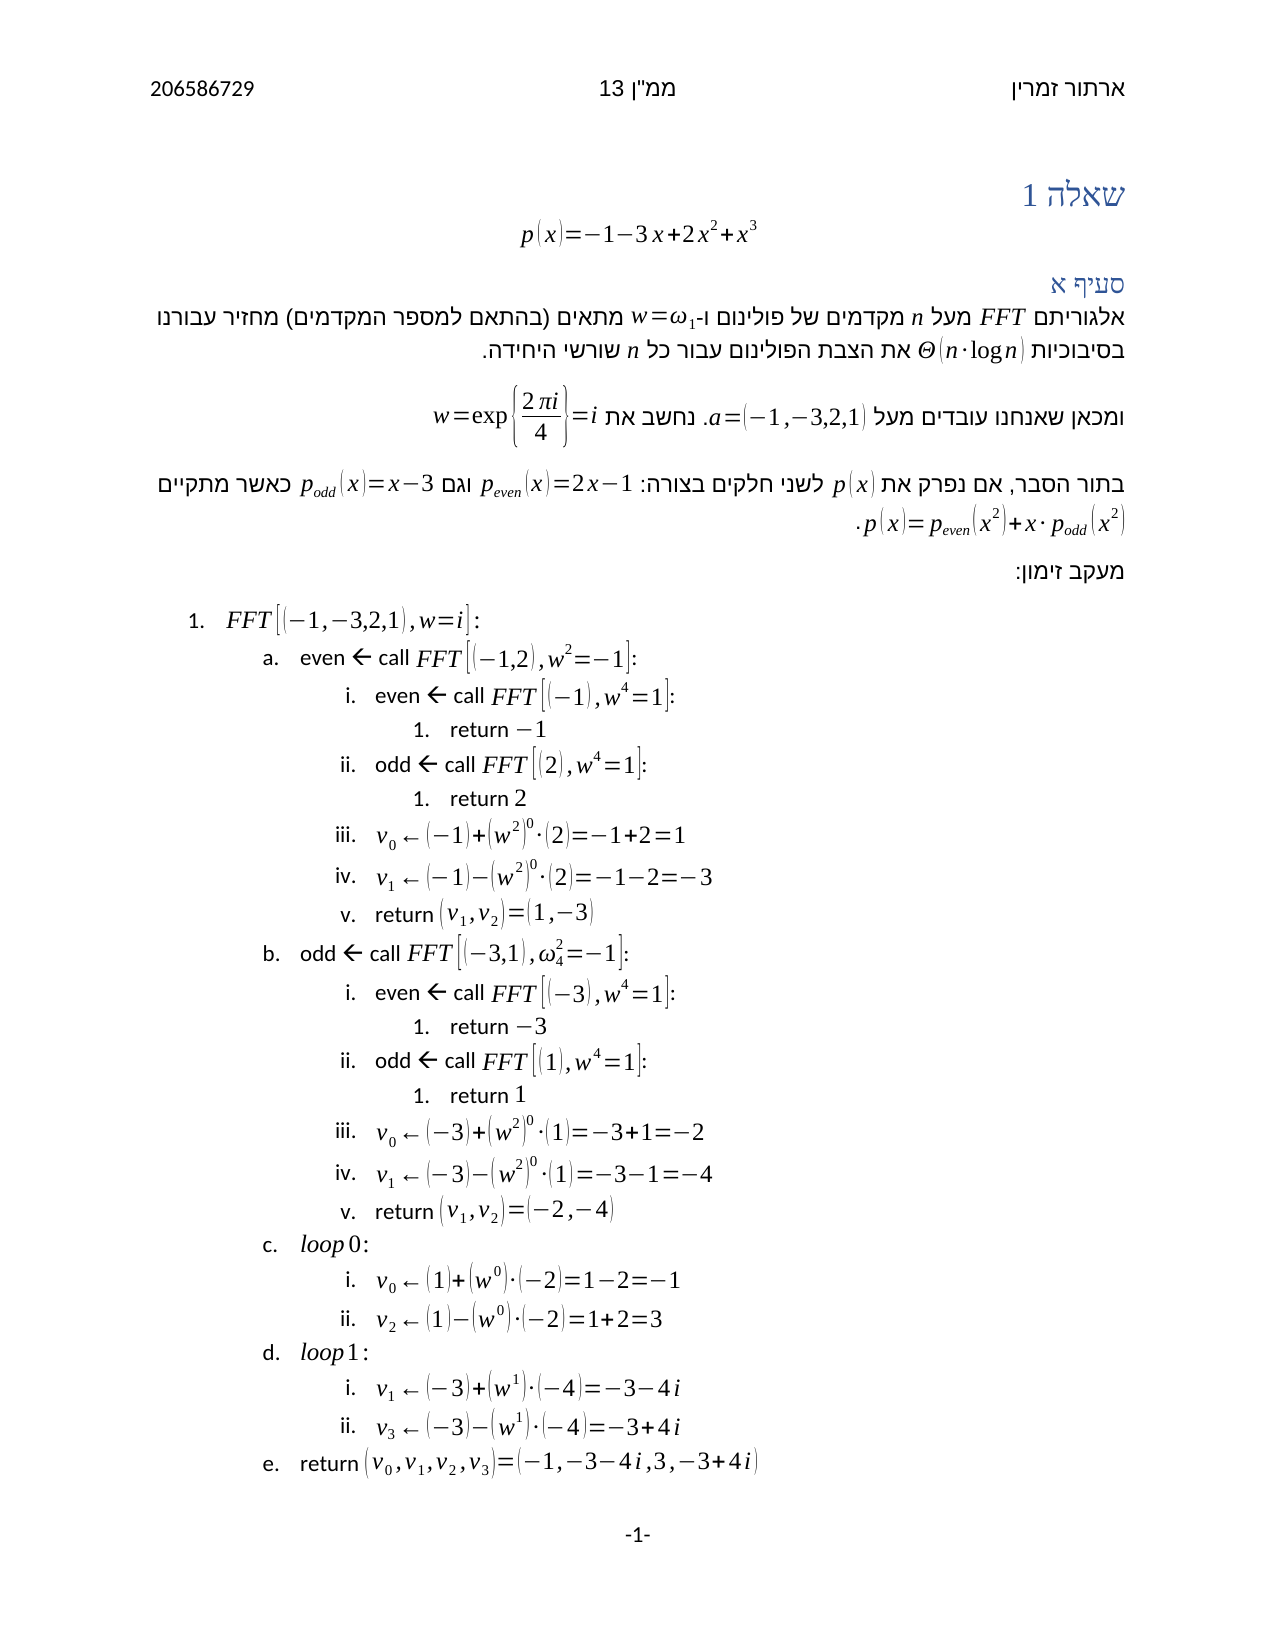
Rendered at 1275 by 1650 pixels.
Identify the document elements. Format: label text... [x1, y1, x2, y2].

list odd call : [262, 933, 1125, 972]
text אלגוריתם מעל מקדמים של פולינום ו- מתאים (בהתאם למספר המקדמים) מחזיר עבורנו בסיבוכיות את הצבת הפולינום עבור כל שורשי היחידה. [150, 301, 1125, 366]
list odd call : [356, 746, 1125, 782]
text מעקב זימון: [150, 558, 1125, 584]
list return [262, 1446, 1125, 1481]
list return [356, 897, 1125, 931]
list even call : [356, 974, 1125, 1010]
list return [412, 1012, 1125, 1040]
list even call : [356, 677, 1125, 713]
list return [356, 1193, 1125, 1228]
list return [412, 1081, 1125, 1109]
list return [412, 784, 1125, 812]
list return [412, 716, 1125, 743]
text בתור הסבר, אם נפרק את לשני חלקים בצורה: וגם כאשר מתקיים . [150, 468, 1125, 539]
list odd call : [356, 1043, 1125, 1079]
subtitle סעיף א [150, 268, 1125, 299]
list even call : [262, 639, 1125, 675]
text ומכאן שאנחנו עובדים מעל . נחשב את [150, 384, 1125, 449]
subtitle שאלה 1 [150, 175, 1125, 213]
